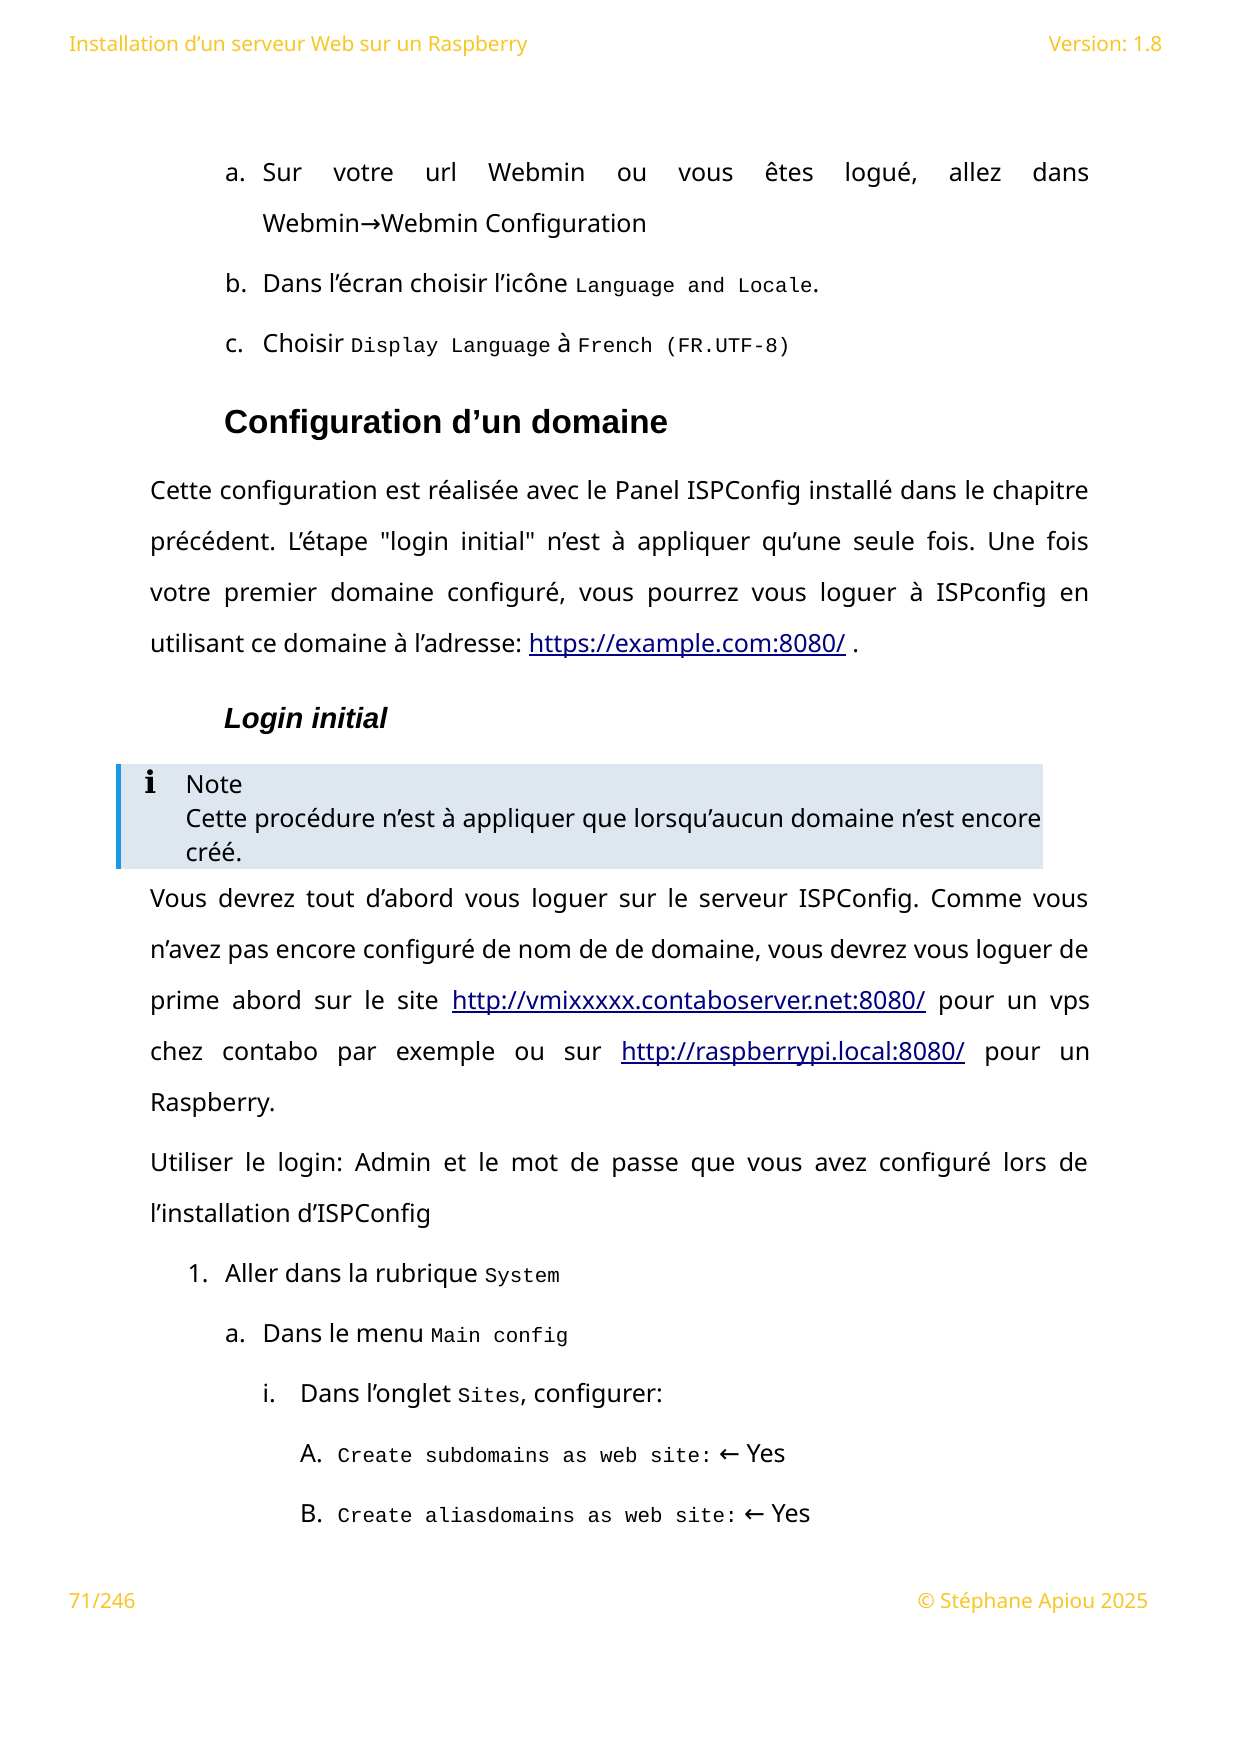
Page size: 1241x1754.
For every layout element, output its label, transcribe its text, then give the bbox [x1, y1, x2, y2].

text Utiliser le login: Admin et le mot de passe que vous avez configuré lors de l’installation d’ISPConfig [150, 1145, 1090, 1230]
list Dans l’écran choisir l’icône Language and Locale. [225, 266, 1090, 300]
list Dans le menu Main config [225, 1316, 1090, 1350]
list Sur votre url Webmin ou vous êtes logué, allez dans Webmin→Webmin Configuration [225, 155, 1090, 240]
subtitle Login initial [150, 701, 1090, 735]
subtitle Configuration d’un domaine [150, 402, 1090, 441]
text Vous devrez tout d’abord vous loguer sur le serveur ISPConfig. Comme vous n’avez pas encore configuré de nom de de domaine, vous devrez vous loguer de prime abord sur le site http://vmixxxxx.contaboserver.net:8080/ pour un vps chez contabo par exemple ou sur http://raspberrypi.local:8080/ pour un Raspberry. [150, 881, 1090, 1119]
list Dans l’onglet Sites, configurer: [262, 1376, 1090, 1410]
list Choisir Display Language à French (FR.UTF-8) [225, 326, 1090, 360]
list Create subdomains as web site: ← Yes [300, 1436, 1090, 1470]
list Note Cette procédure n’est à appliquer que lorsqu’aucun domaine n’est encore créé. [121, 764, 1043, 869]
list Create aliasdomains as web site: ← Yes [300, 1496, 1090, 1530]
list Aller dans la rubrique System [187, 1256, 1090, 1290]
text Cette configuration est réalisée avec le Panel ISPConfig installé dans le chapitre précédent. L’étape "login initial" n’est à appliquer qu’une seule fois. Une fois votre premier domaine configuré, vous pourrez vous loguer à ISPconfig en utilisant ce domaine à l’adresse: https://example.com:8080/ . [150, 472, 1090, 659]
